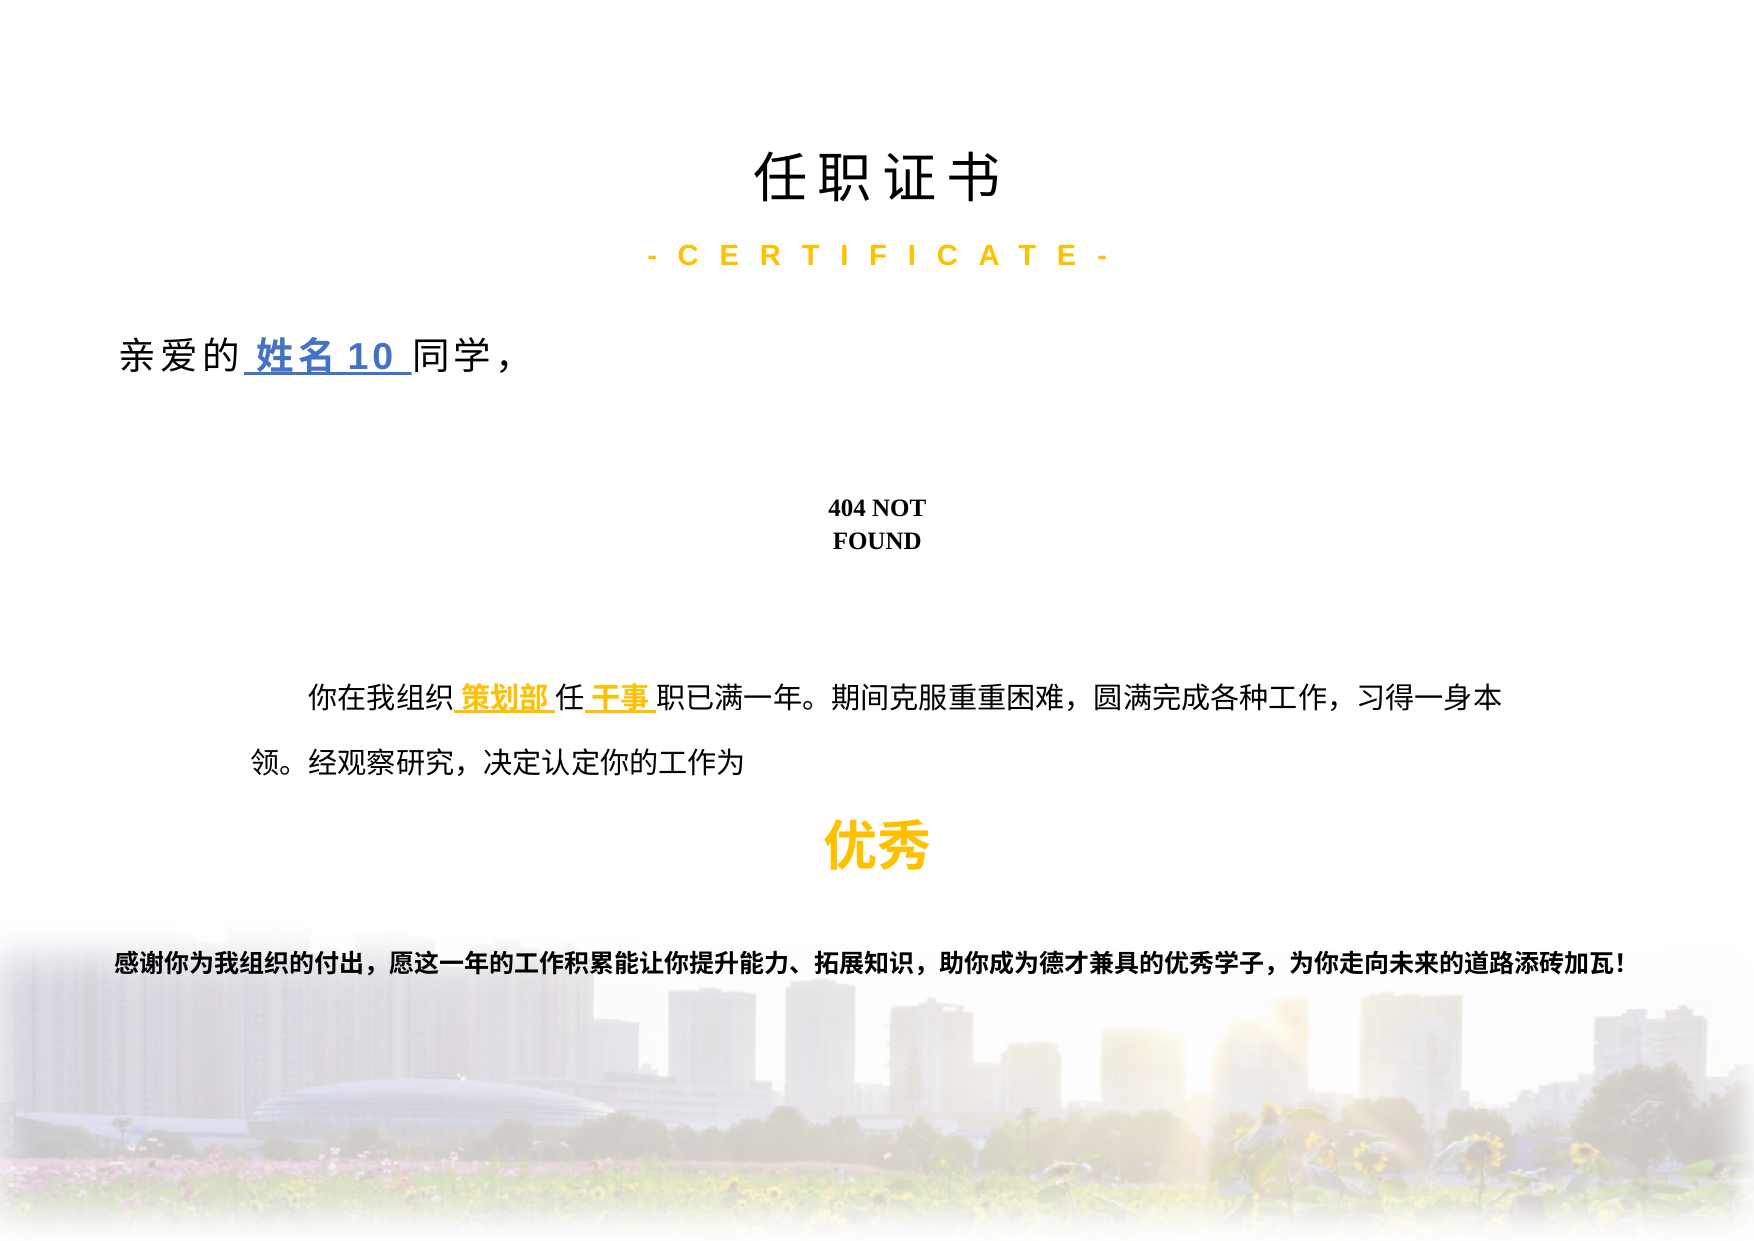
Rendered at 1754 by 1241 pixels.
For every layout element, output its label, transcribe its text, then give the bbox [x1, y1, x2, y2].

text 你在我组织 策划部 任 干事 职已满一年。期间克服重重困难，圆满完成各种工作，习得一身本领。经观察研究，决定认定你的工作为 [250, 663, 1504, 793]
text -CERTIFICATE- [75, 223, 1679, 288]
table_header 404 NOT FOUND [771, 385, 983, 663]
text 亲爱的 姓名10 同学， [119, 320, 1679, 385]
text 优秀 [75, 793, 1679, 890]
text 任职证书 [75, 125, 1679, 223]
text 感谢你为我组织的付出，愿这一年的工作积累能让你提升能力、拓展知识，助你成为德才兼具的优秀学子，为你走向未来的道路添砖加瓦！ [75, 929, 1679, 994]
